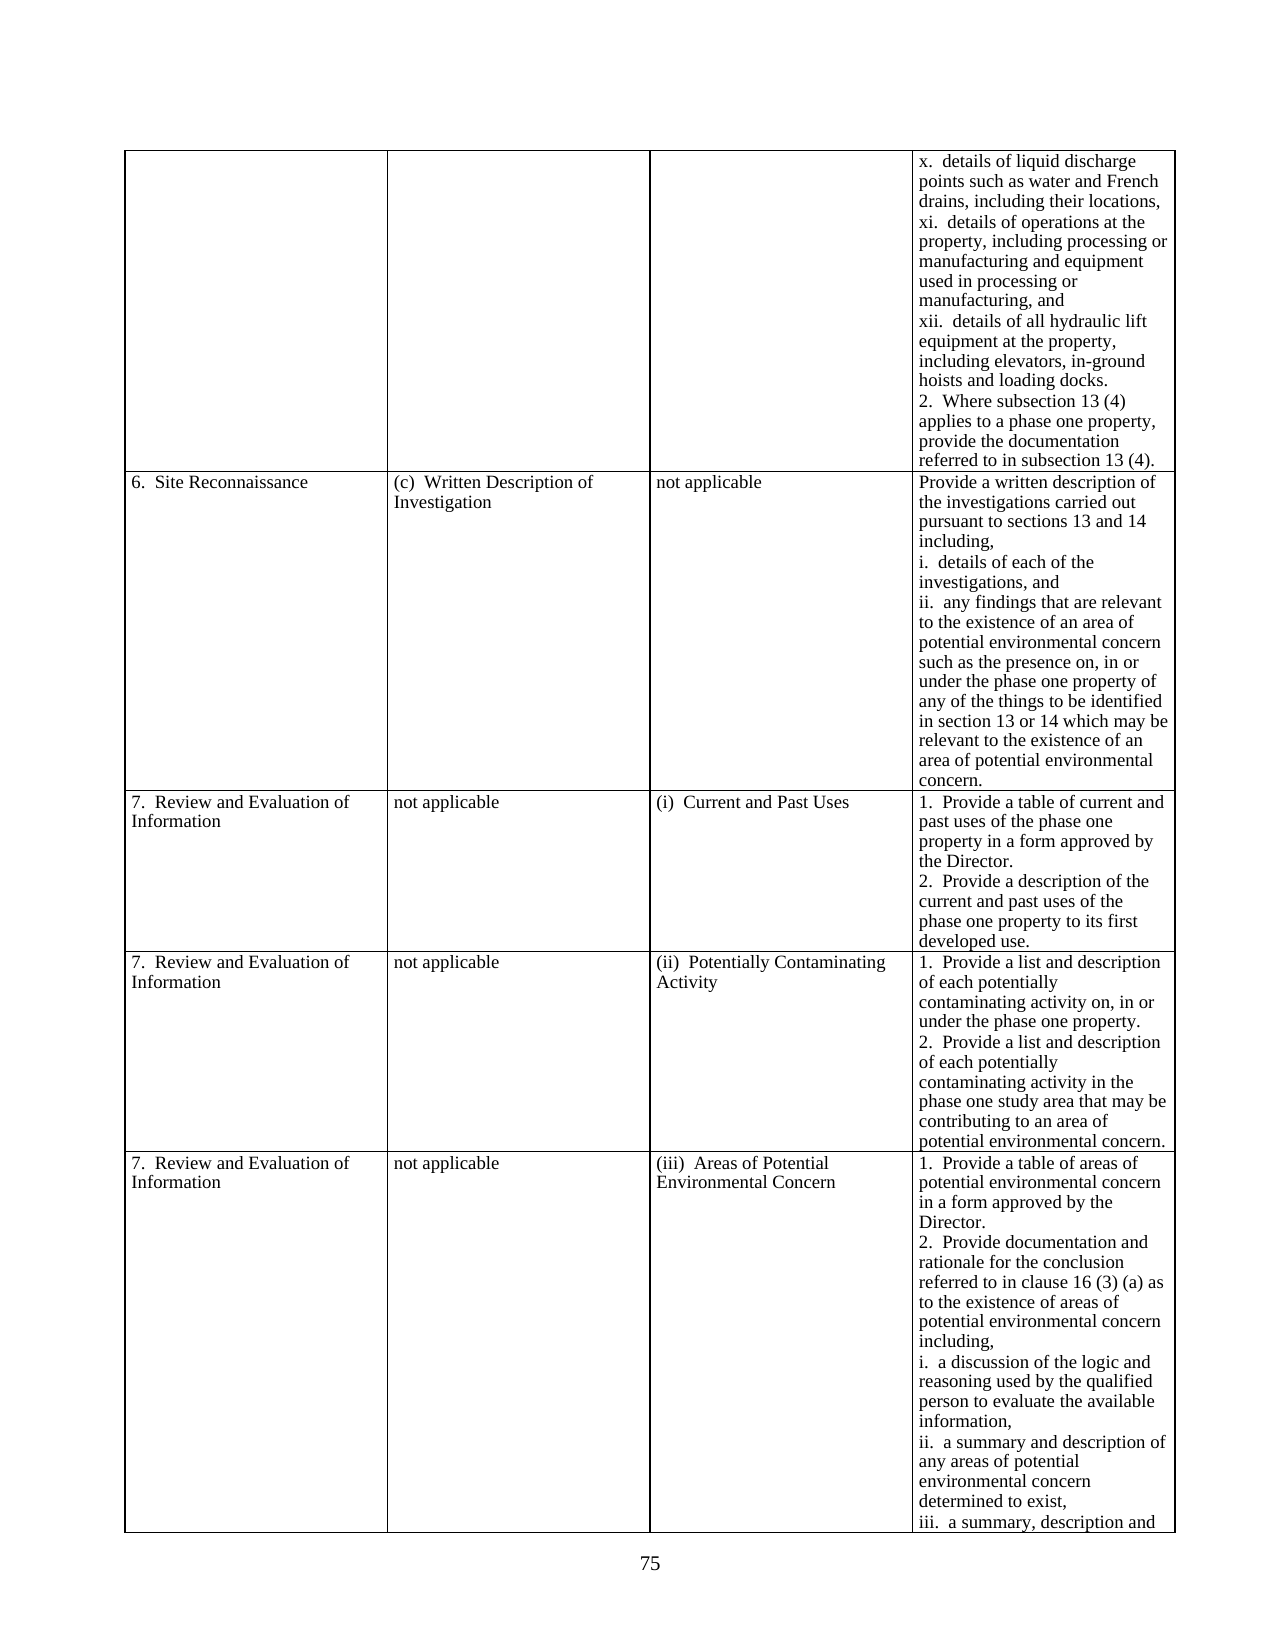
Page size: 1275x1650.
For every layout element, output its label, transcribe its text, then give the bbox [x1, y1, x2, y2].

table_cell 7. Review and Evaluation of Information [126, 791, 387, 951]
table_cell 6. Site Reconnaissance [126, 472, 387, 790]
table_cell 7. Review and Evaluation of Information [126, 952, 387, 1151]
table_cell not applicable [651, 472, 912, 790]
table_cell not applicable [388, 791, 649, 951]
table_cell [651, 1152, 912, 1532]
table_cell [126, 1152, 387, 1532]
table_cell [651, 151, 912, 471]
table_cell (i) Current and Past Uses [651, 791, 912, 951]
table_cell 1. Provide a list and description of each potentially contaminating activity on, in or under the phase one property. 2. Provide a list and description of each potentially contaminating activity in the phase one study area that may be contributing to an area of potential environmental concern. [913, 952, 1174, 1151]
table_cell not applicable [388, 1152, 649, 1532]
table_cell (ii) Potentially Contaminating Activity [651, 952, 912, 1151]
table_cell 1. Provide a table of current and past uses of the phase one property in a form approved by the Director. 2. Provide a description of the current and past uses of the phase one property to its first developed use. [913, 791, 1174, 951]
table_cell Provide a written description of the investigations carried out pursuant to sections 13 and 14 including, i. details of each of the investigations, and ii. any findings that are relevant to the existence of an area of potential environmental concern such as the presence on, in or under the phase one property of any of the things to be identified in section 13 or 14 which may be relevant to the existence of an area of potential environmental concern. [913, 472, 1174, 790]
table_cell not applicable [388, 952, 649, 1151]
table_cell (c) Written Description of Investigation [388, 472, 649, 790]
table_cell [126, 151, 387, 471]
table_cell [388, 151, 649, 471]
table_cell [913, 151, 1174, 471]
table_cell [913, 1152, 1174, 1532]
